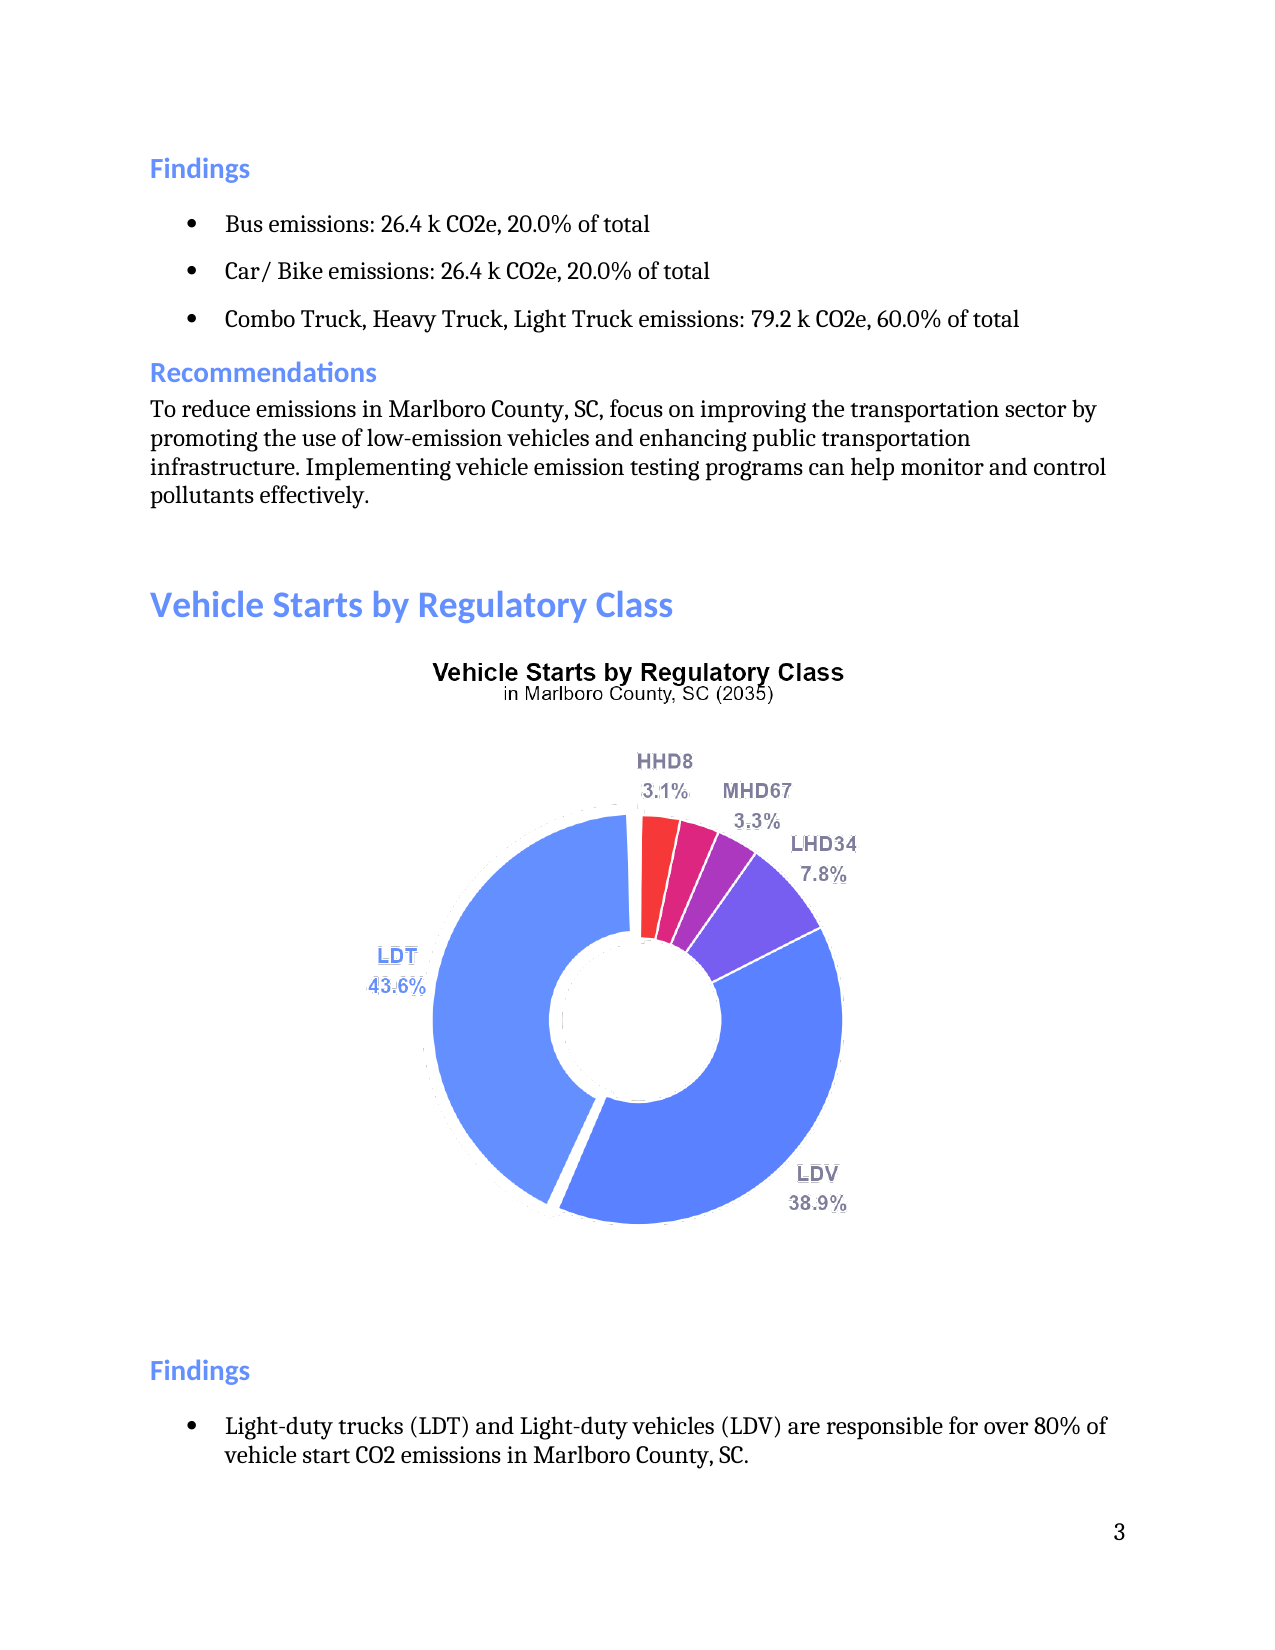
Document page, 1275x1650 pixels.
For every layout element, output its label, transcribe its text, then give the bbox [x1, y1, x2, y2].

subtitle Findings [150, 150, 1125, 186]
text Combo Truck, Heavy Truck, Light Truck emissions: 79.2 k CO2e, 60.0% of total [187, 305, 1125, 333]
picture [300, 652, 976, 1327]
text To reduce emissions in Marlboro County, SC, focus on improving the transportation sector by promoting the use of low-emission vehicles and enhancing public transportation infrastructure. Implementing vehicle emission testing programs can help monitor and control pollutants effectively. [150, 395, 1125, 510]
text Light-duty trucks (LDT) and Light-duty vehicles (LDV) are responsible for over 80% of vehicle start CO2 emissions in Marlboro County, SC. [187, 1412, 1125, 1469]
subtitle Vehicle Starts by Regulatory Class [150, 581, 1125, 626]
text Bus emissions: 26.4 k CO2e, 20.0% of total [187, 210, 1125, 238]
subtitle Findings [150, 1352, 1125, 1388]
text Car/ Bike emissions: 26.4 k CO2e, 20.0% of total [187, 257, 1125, 286]
subtitle Recommendations [150, 354, 1125, 390]
